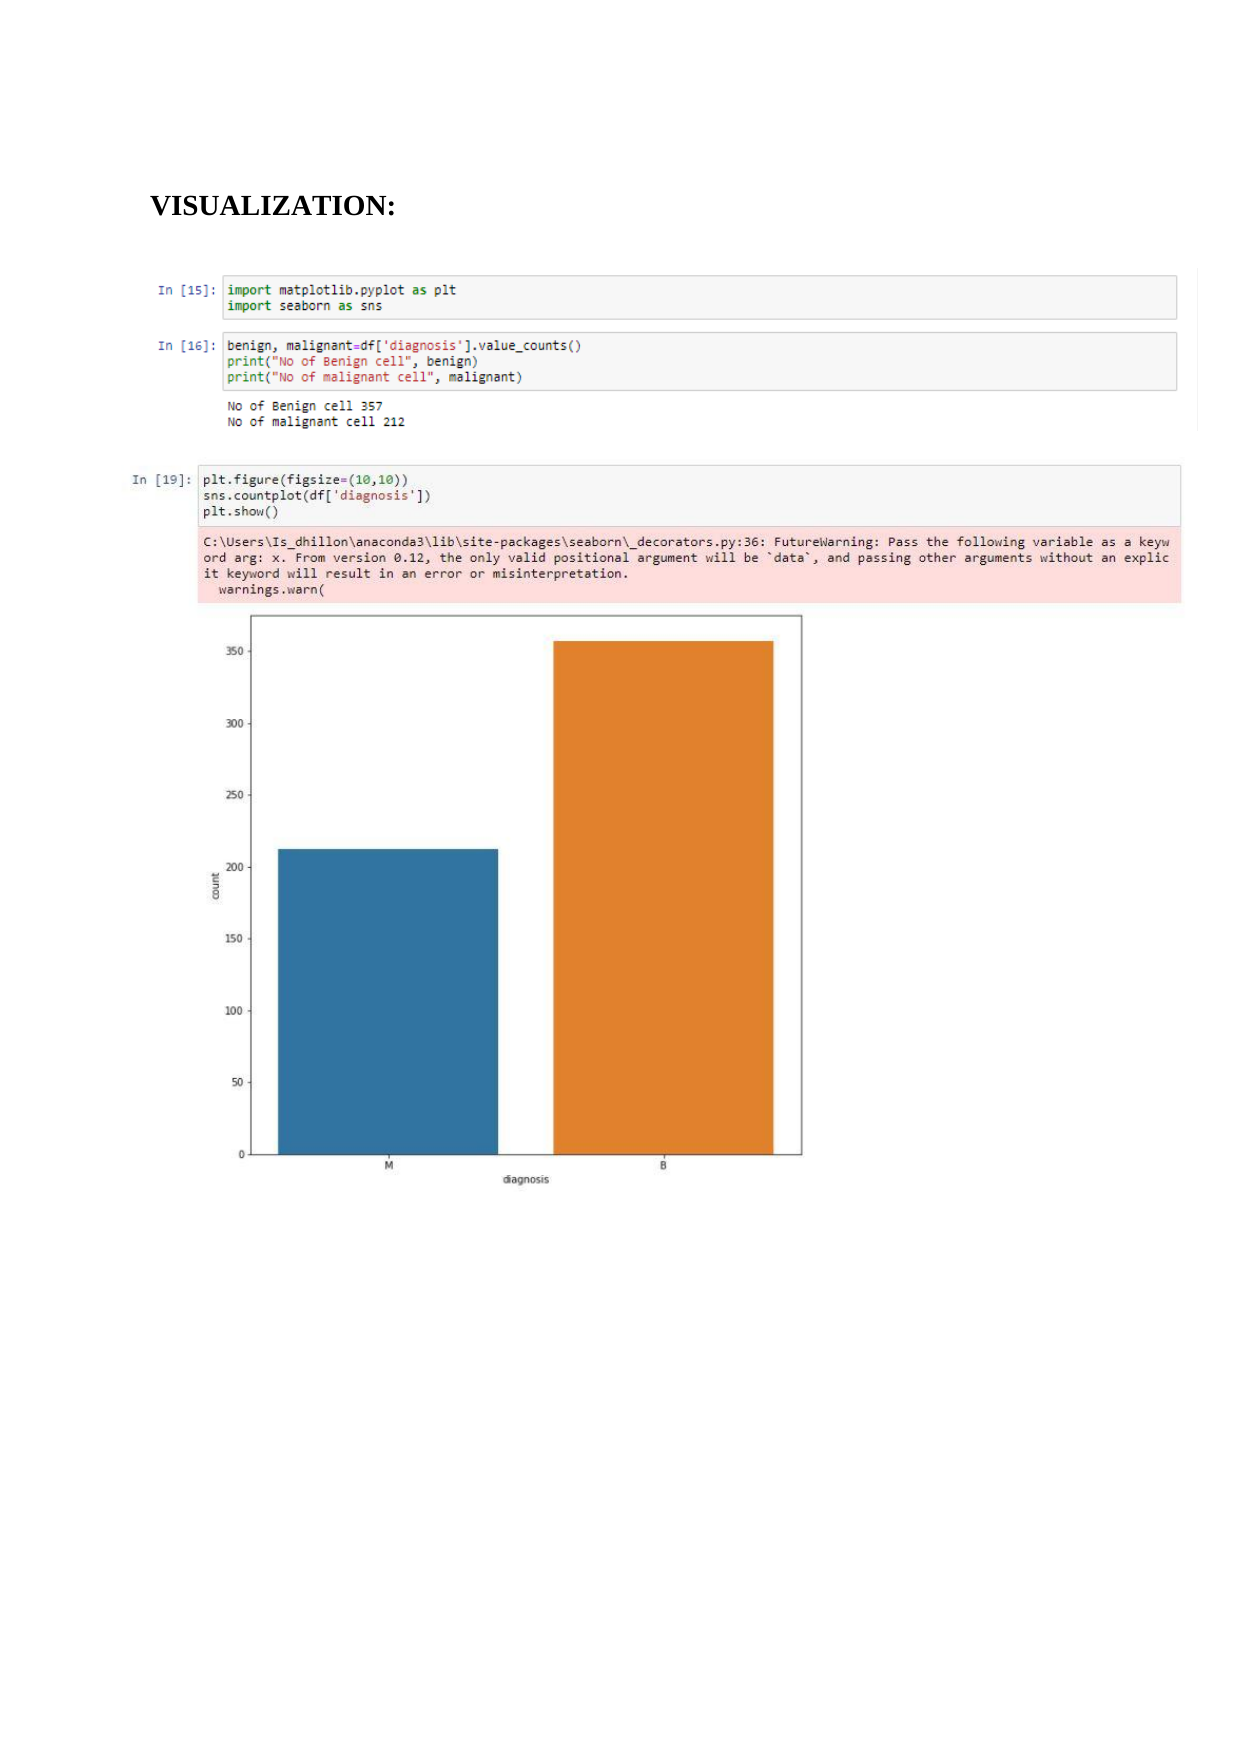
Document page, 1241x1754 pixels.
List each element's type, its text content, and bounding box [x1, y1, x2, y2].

picture [105, 449, 1194, 1193]
subtitle VISUALIZATION: [150, 188, 1090, 221]
picture [105, 268, 1198, 431]
